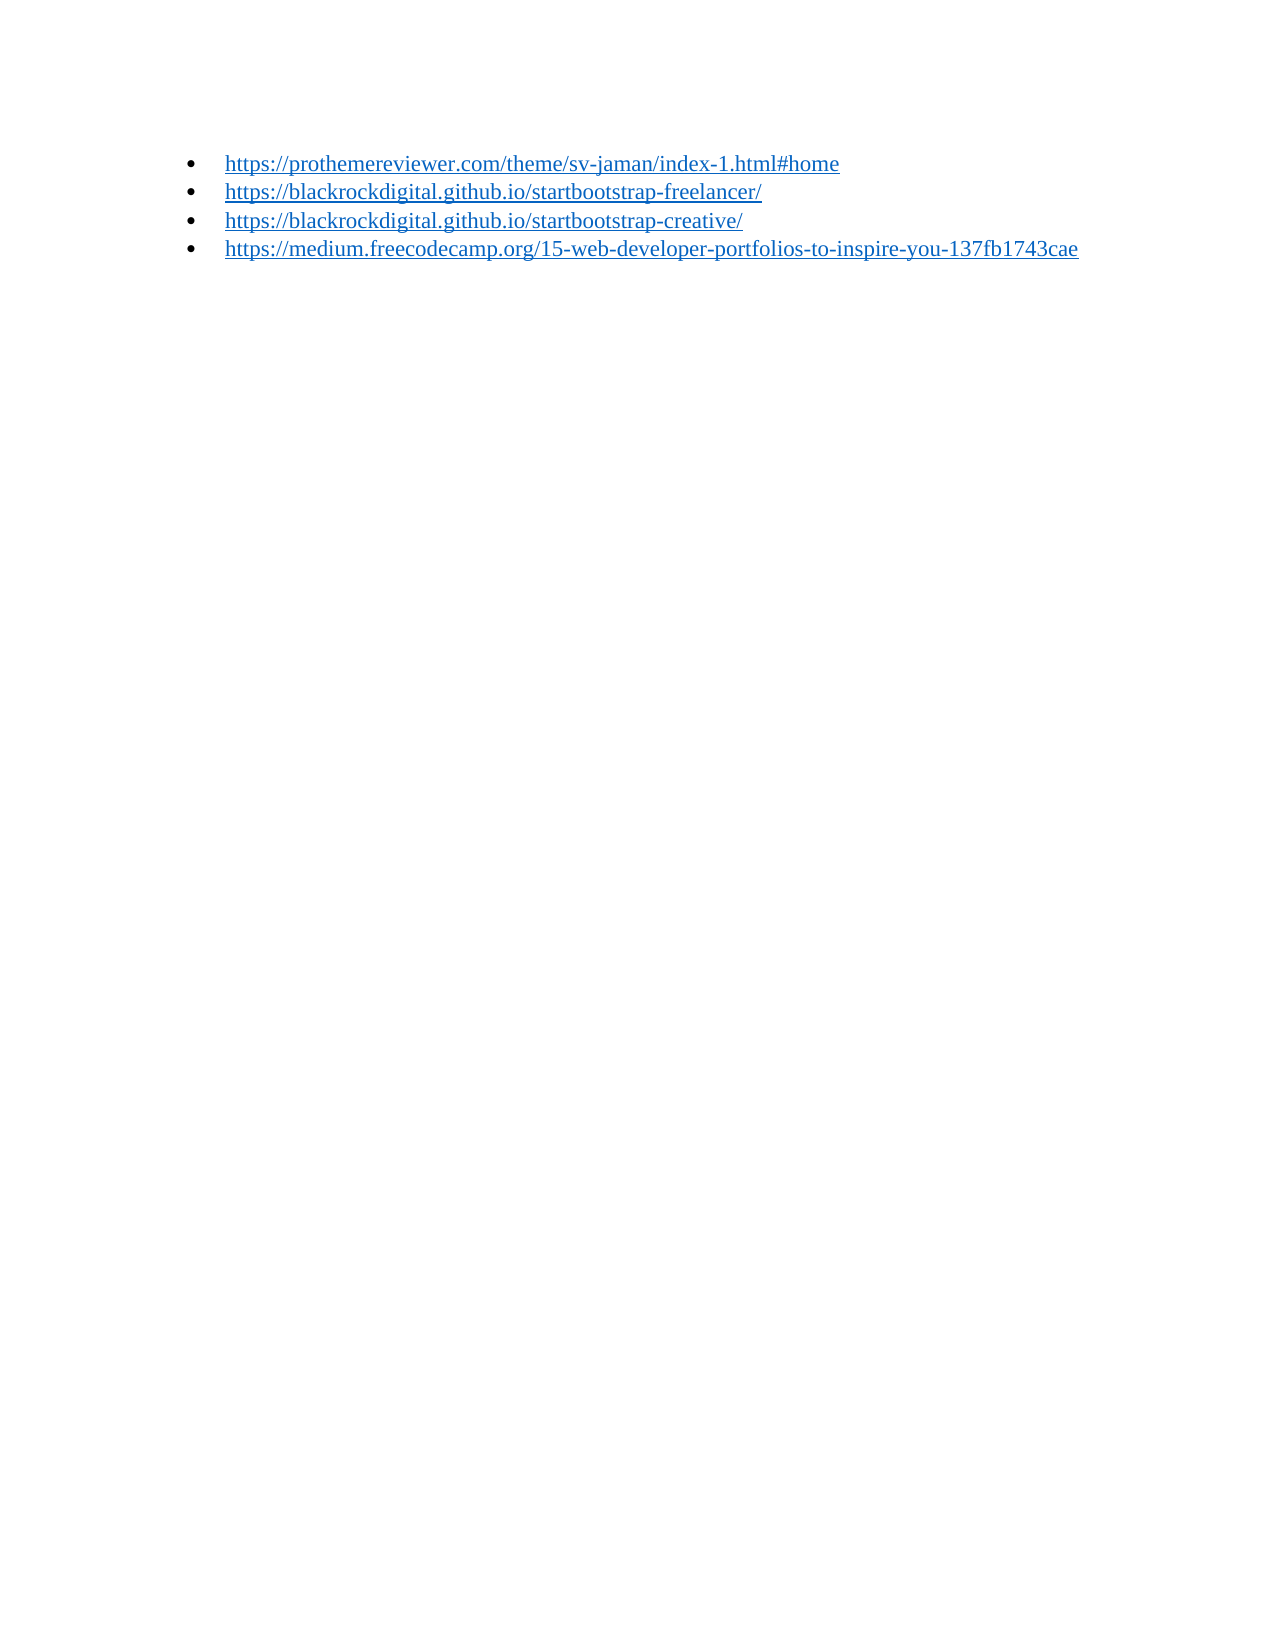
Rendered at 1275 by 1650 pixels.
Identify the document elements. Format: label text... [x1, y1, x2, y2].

list https://blackrockdigital.github.io/startbootstrap-creative/ [187, 207, 1125, 233]
list https://medium.freecodecamp.org/15-web-developer-portfolios-to-inspire-you-137fb1743cae [187, 235, 1125, 262]
list https://blackrockdigital.github.io/startbootstrap-freelancer/ [187, 178, 1125, 205]
list https://prothemereviewer.com/theme/sv-jaman/index-1.html#home [187, 150, 1125, 176]
